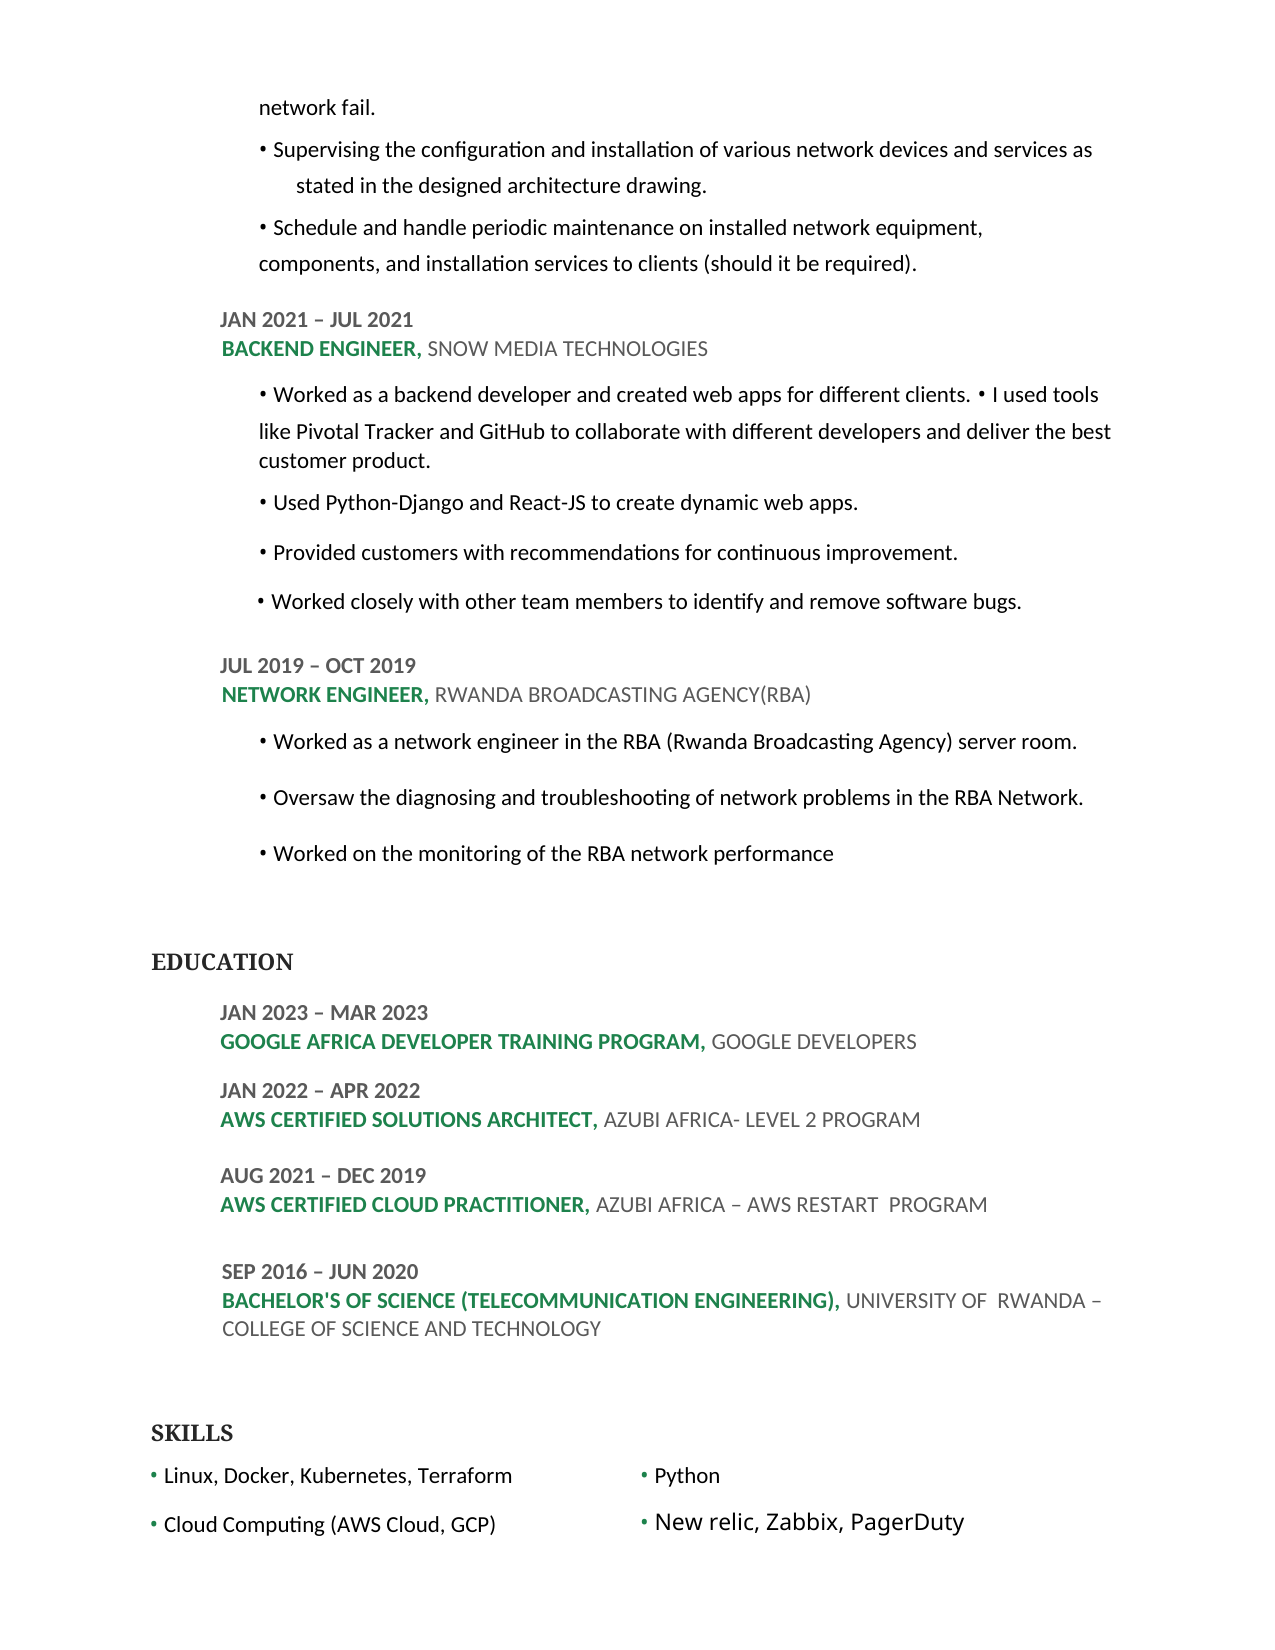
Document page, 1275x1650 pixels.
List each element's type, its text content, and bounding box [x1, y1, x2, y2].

text • Schedule and handle periodic maintenance on installed network equipment, components, and installation services to clients (should it be required). [258, 201, 1011, 277]
text • Worked on the monitoring of the RBA network performance [258, 828, 1106, 875]
text AWS CERTIFIED SOLUTIONS ARCHITECT, AZUBI AFRICA- LEVEL 2 PROGRAM [220, 1105, 1130, 1133]
text SEP 2016 – JUN 2020 [149, 1257, 1130, 1285]
text JUL 2019 – OCT 2019 [220, 651, 1130, 679]
text • Oversaw the diagnosing and troubleshooting of network problems in the RBA Network. [258, 772, 1106, 819]
text • Linux, Docker, Kubernetes, Terraform [149, 1450, 640, 1497]
text AUG 2021 – DEC 2019 [220, 1161, 1130, 1189]
text GOOGLE AFRICA DEVELOPER TRAINING PROGRAM, GOOGLE DEVELOPERS [220, 1027, 1130, 1055]
text BACHELOR'S OF SCIENCE (TELECOMMUNICATION ENGINEERING), UNIVERSITY OF RWANDA – COLLEGE OF SCIENCE AND TECHNOLOGY [222, 1286, 1130, 1343]
text SKILLS [151, 1417, 1130, 1448]
text • Used Python-Django and React-JS to create dynamic web apps. [258, 477, 1130, 523]
text JAN 2023 – MAR 2023 [220, 998, 1130, 1026]
text • Provided customers with recommendations for continuous improvement. [258, 526, 1130, 573]
text • Worked closely with other team members to identify and remove software bugs. [149, 575, 1047, 622]
text JAN 2022 – APR 2022 [220, 1076, 1130, 1104]
text • New relic, Zabbix, PagerDuty [640, 1497, 1130, 1544]
text EDUCATION [151, 946, 1130, 977]
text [258, 93, 1087, 121]
text NETWORK ENGINEER, RWANDA BROADCASTING AGENCY(RBA) [222, 681, 1130, 709]
text AWS CERTIFIED CLOUD PRACTITIONER, AZUBI AFRICA – AWS RESTART PROGRAM [220, 1190, 1014, 1218]
text JAN 2021 – JUL 2021 [220, 305, 1130, 333]
text • Worked as a network engineer in the RBA (Rwanda Broadcasting Agency) server room. [258, 716, 1106, 762]
text • Worked as a backend developer and created web apps for different clients. • I used tools like Pivotal Tracker and GitHub to collaborate with different developers and deliver the best customer product. [258, 369, 1116, 474]
text • Supervising the configuration and installation of various network devices and services as stated in the designed architecture drawing. [258, 123, 1121, 199]
text • Cloud Computing (AWS Cloud, GCP) [149, 1498, 640, 1546]
text • Python [640, 1450, 1130, 1497]
text BACKEND ENGINEER, SNOW MEDIA TECHNOLOGIES [222, 334, 1130, 363]
